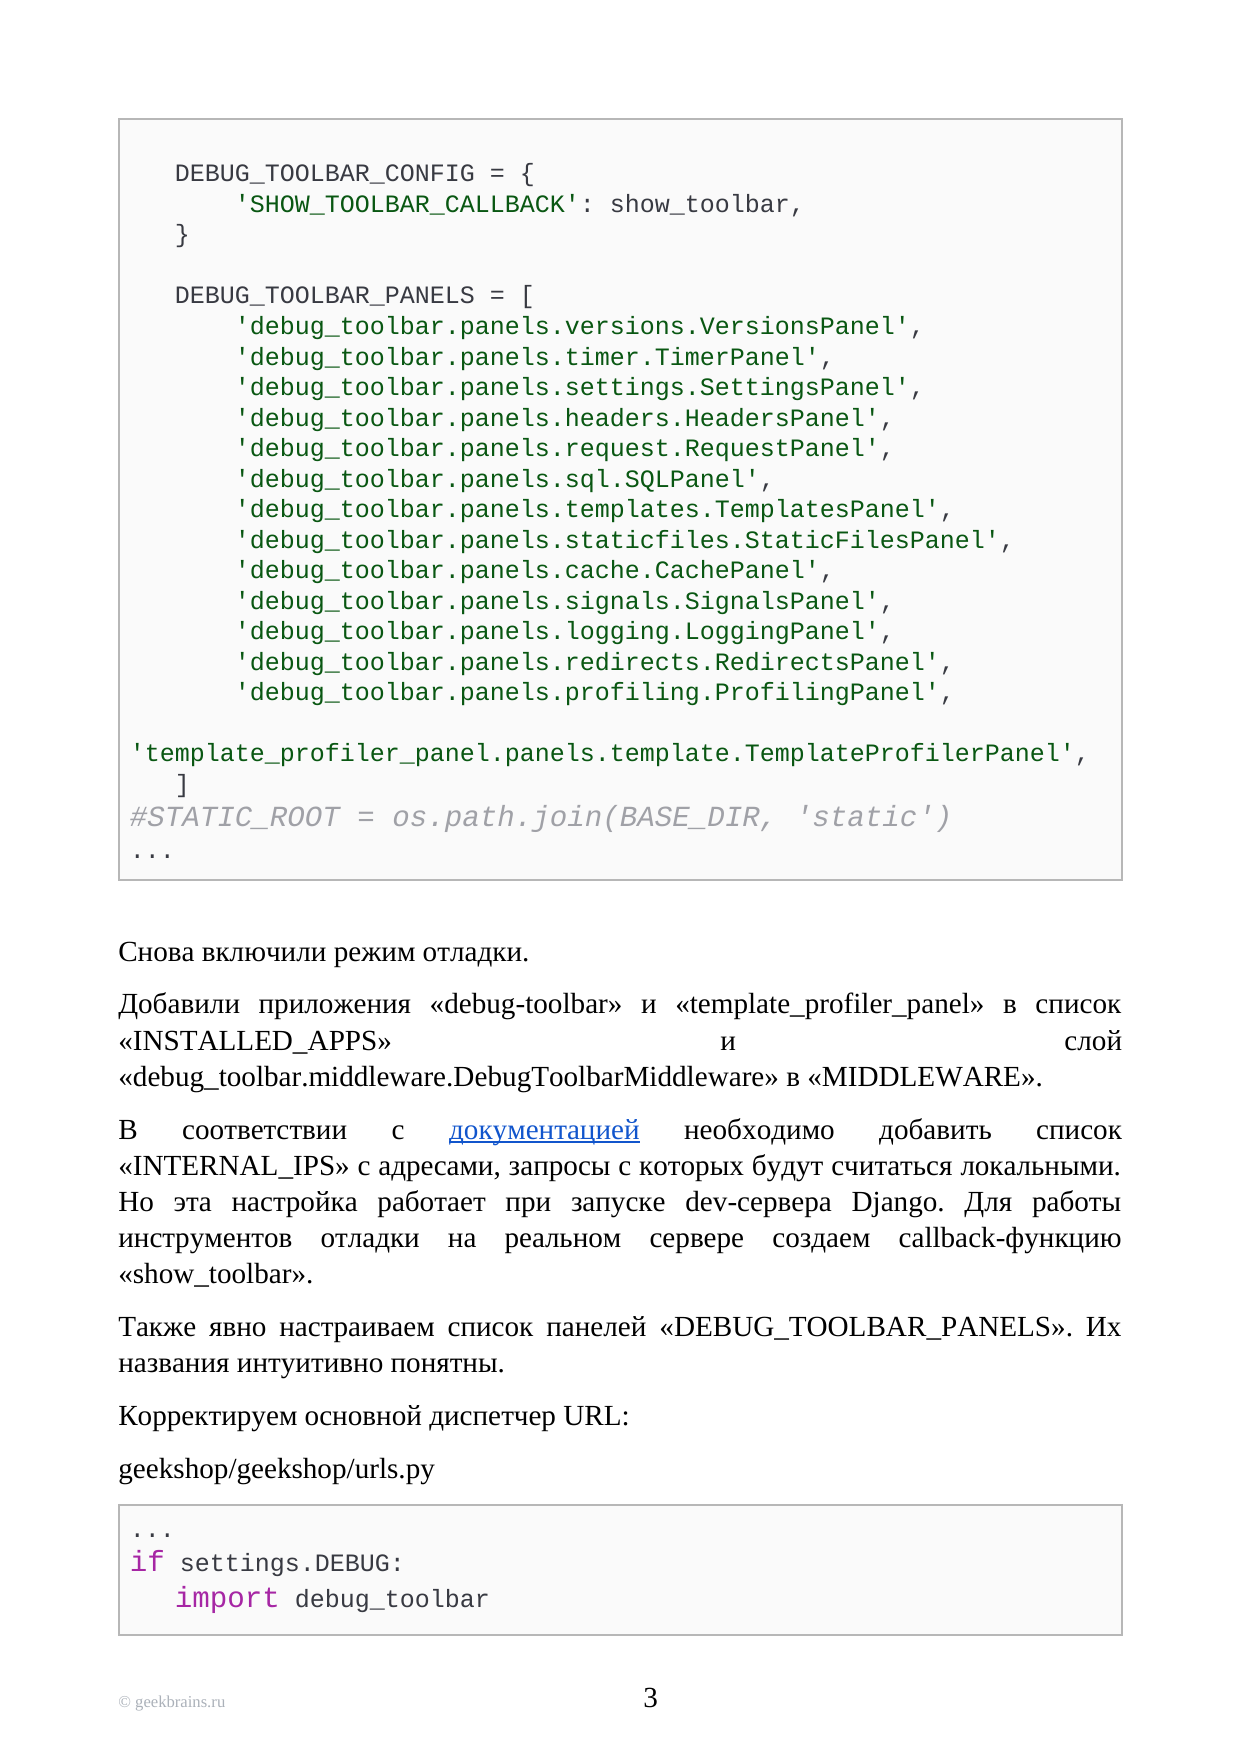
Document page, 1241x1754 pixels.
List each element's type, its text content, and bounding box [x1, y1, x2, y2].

text Добавили приложения «debug-toolbar» и «template_profiler_panel» в список «INSTALLED_APPS» и слой «debug_toolbar.middleware.DebugToolbarMiddleware» в «MIDDLEWARE». [118, 987, 1122, 1092]
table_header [120, 120, 1121, 879]
text Корректируем основной диспетчер URL: [118, 1398, 1122, 1432]
text geekshop/geekshop/urls.py [118, 1451, 1122, 1484]
text Снова включили режим отладки. [118, 934, 1122, 967]
text Также явно настраиваем список панелей «DEBUG_TOOLBAR_PANELS». Их названия интуитивно понятны. [118, 1309, 1122, 1379]
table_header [120, 1506, 1121, 1634]
text В соответствии с документацией необходимо добавить список «INTERNAL_IPS» с адресами, запросы с которых будут считаться локальными. Но эта настройка работает при запуске dev-сервера Django. Для работы инструментов отладки на реальном сервере создаем callback-функцию «show_toolbar». [118, 1112, 1122, 1290]
